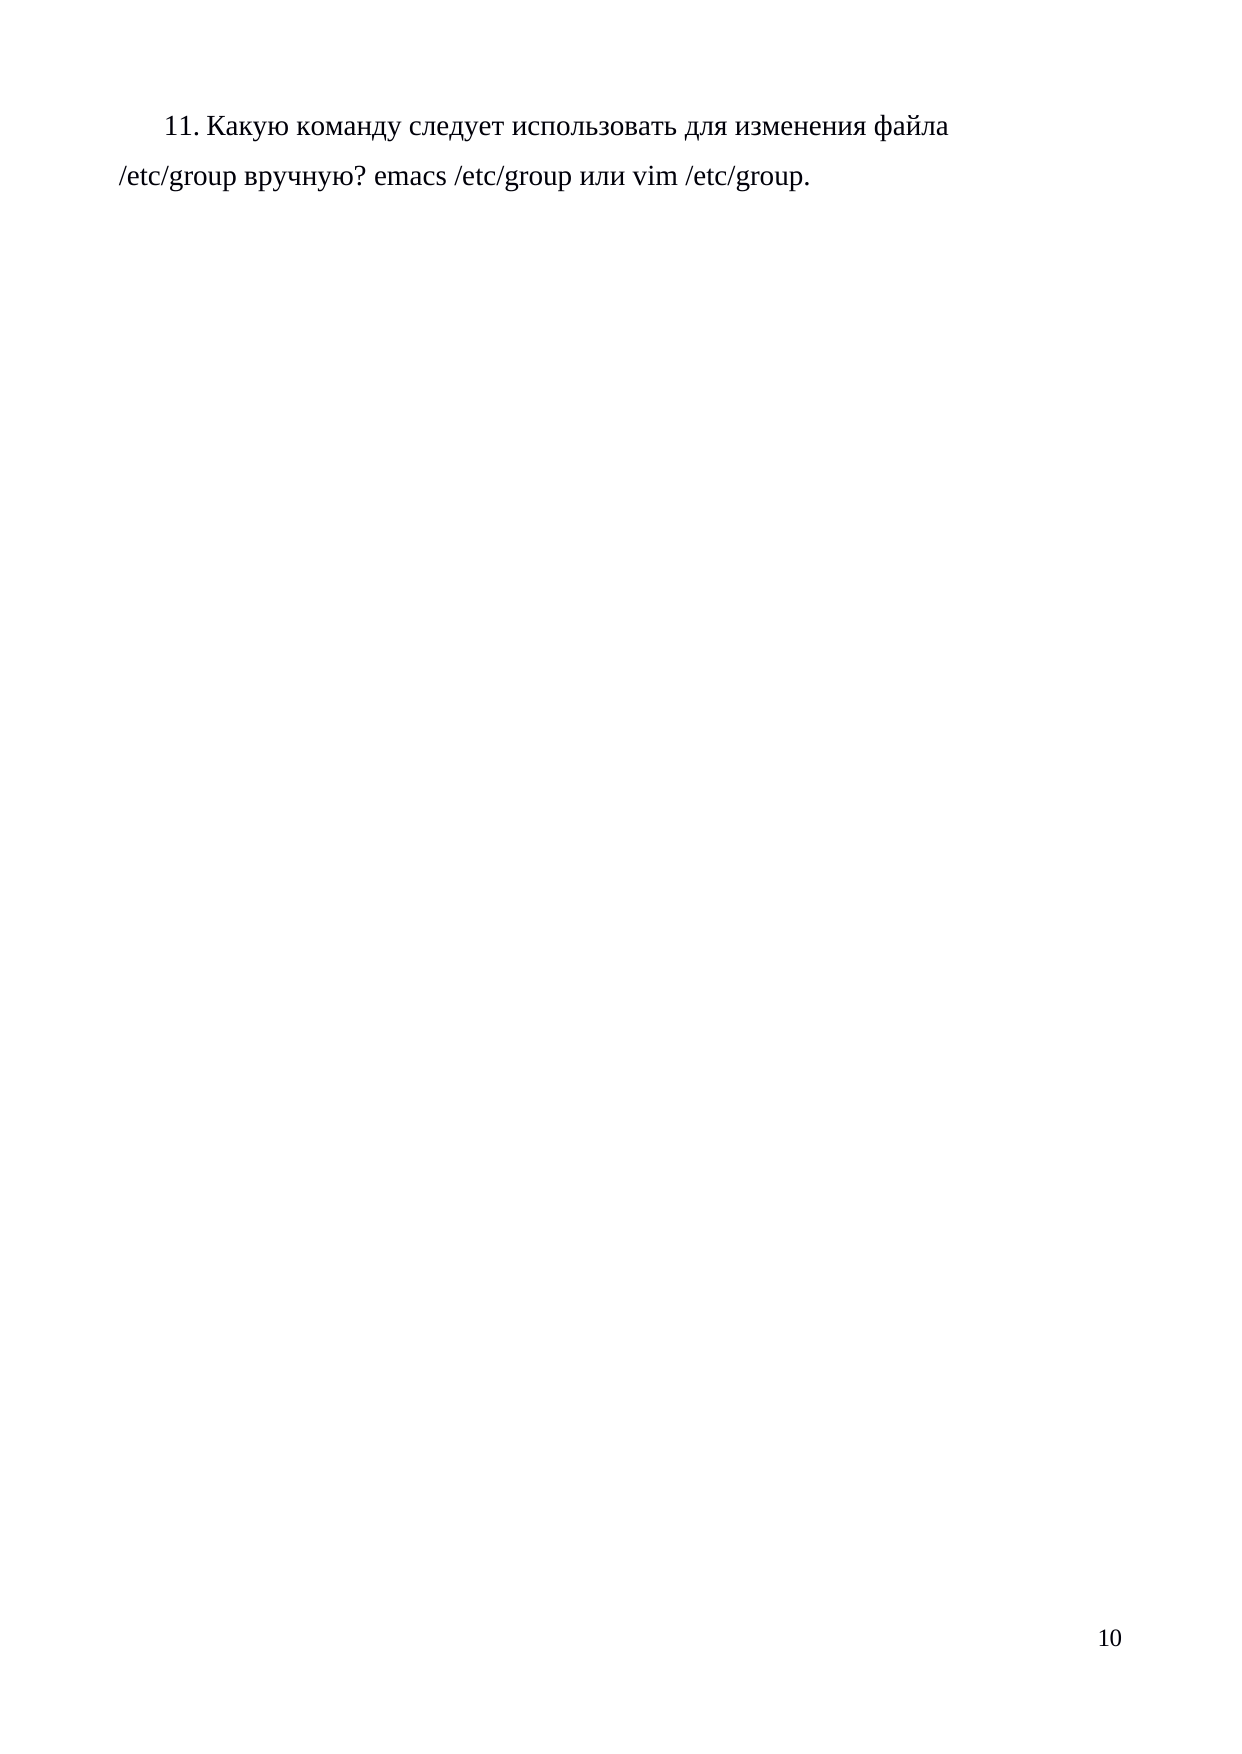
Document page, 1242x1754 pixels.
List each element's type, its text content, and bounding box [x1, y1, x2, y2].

list Какую команду следует использовать для изменения файла /etc/group вручную? emacs /etc/group или vim /etc/group. [118, 108, 1064, 191]
